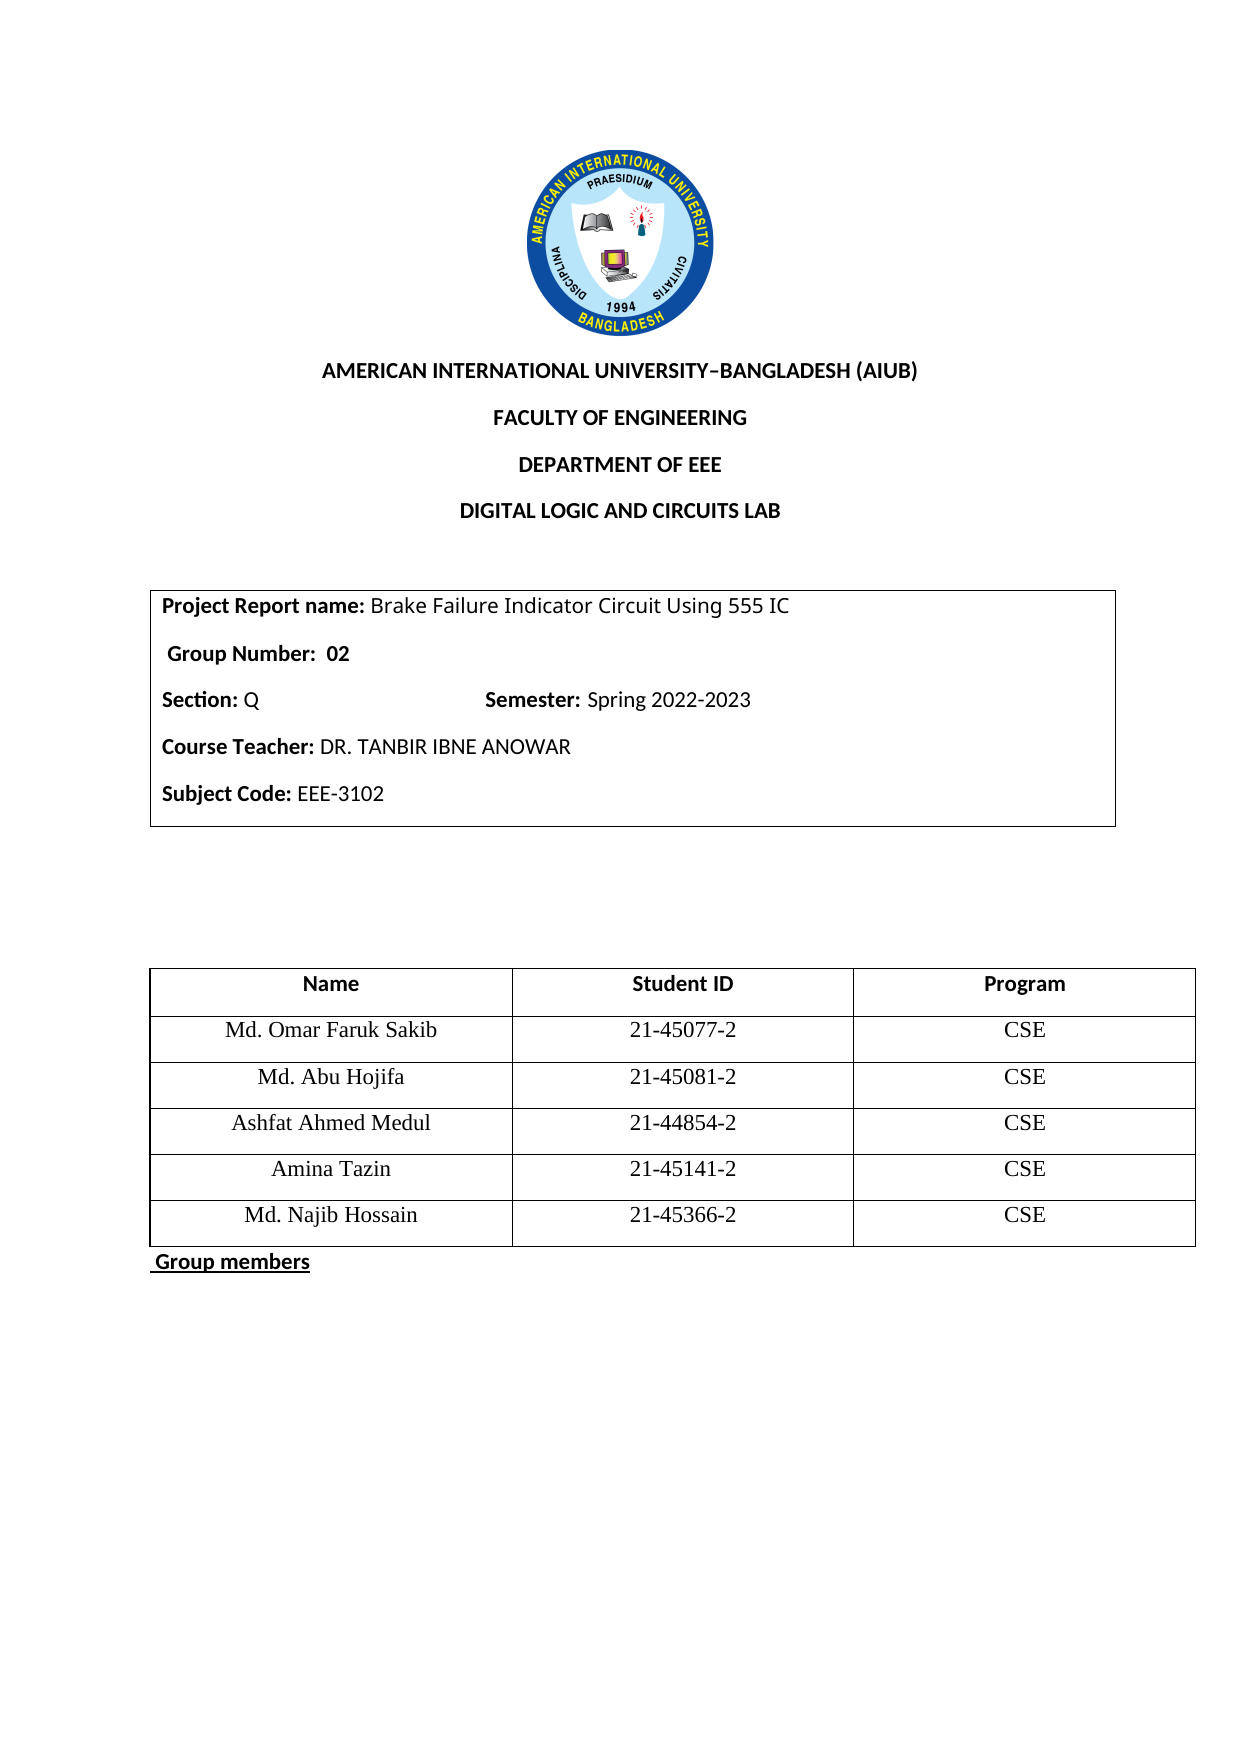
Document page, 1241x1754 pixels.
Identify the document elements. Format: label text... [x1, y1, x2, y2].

table_cell CSE [854, 1109, 1195, 1154]
text DEPARTMENT OF EEE [150, 450, 1090, 478]
picture [526, 150, 714, 337]
table_cell Md. Abu Hojifa [151, 1063, 512, 1108]
text Group members [150, 1247, 1090, 1275]
table_cell Amina Tazin [151, 1155, 512, 1200]
table_header Student ID [513, 969, 853, 1016]
table_cell 21-45366-2 [513, 1201, 853, 1246]
text FACULTY OF ENGINEERING [150, 403, 1090, 431]
table_header Name [151, 969, 512, 1016]
table_cell CSE [854, 1155, 1195, 1200]
text DIGITAL LOGIC AND CIRCUITS LAB [150, 497, 1090, 524]
table_cell 21-45141-2 [513, 1155, 853, 1200]
table_header Project Report name: Group Number: 02 Section: Q Semester: Spring 2022-2023 Course Teacher: DR. TANBIR IBNE ANOWAR Subject Code: EEE-3102 [151, 591, 1115, 826]
table_cell 21-45077-2 [513, 1017, 853, 1062]
table_cell CSE [854, 1201, 1195, 1246]
table_cell Md. Najib Hossain [151, 1201, 512, 1246]
table_cell Ashfat Ahmed Medul [151, 1109, 512, 1154]
table_cell 21-44854-2 [513, 1109, 853, 1154]
table_cell 21-45081-2 [513, 1063, 853, 1108]
table_cell Md. Omar Faruk Sakib [151, 1017, 512, 1062]
text AMERICAN INTERNATIONAL UNIVERSITY–BANGLADESH (AIUB) [150, 356, 1090, 384]
table_cell CSE [854, 1017, 1195, 1062]
table_cell CSE [854, 1063, 1195, 1108]
table_header Program [854, 969, 1195, 1016]
